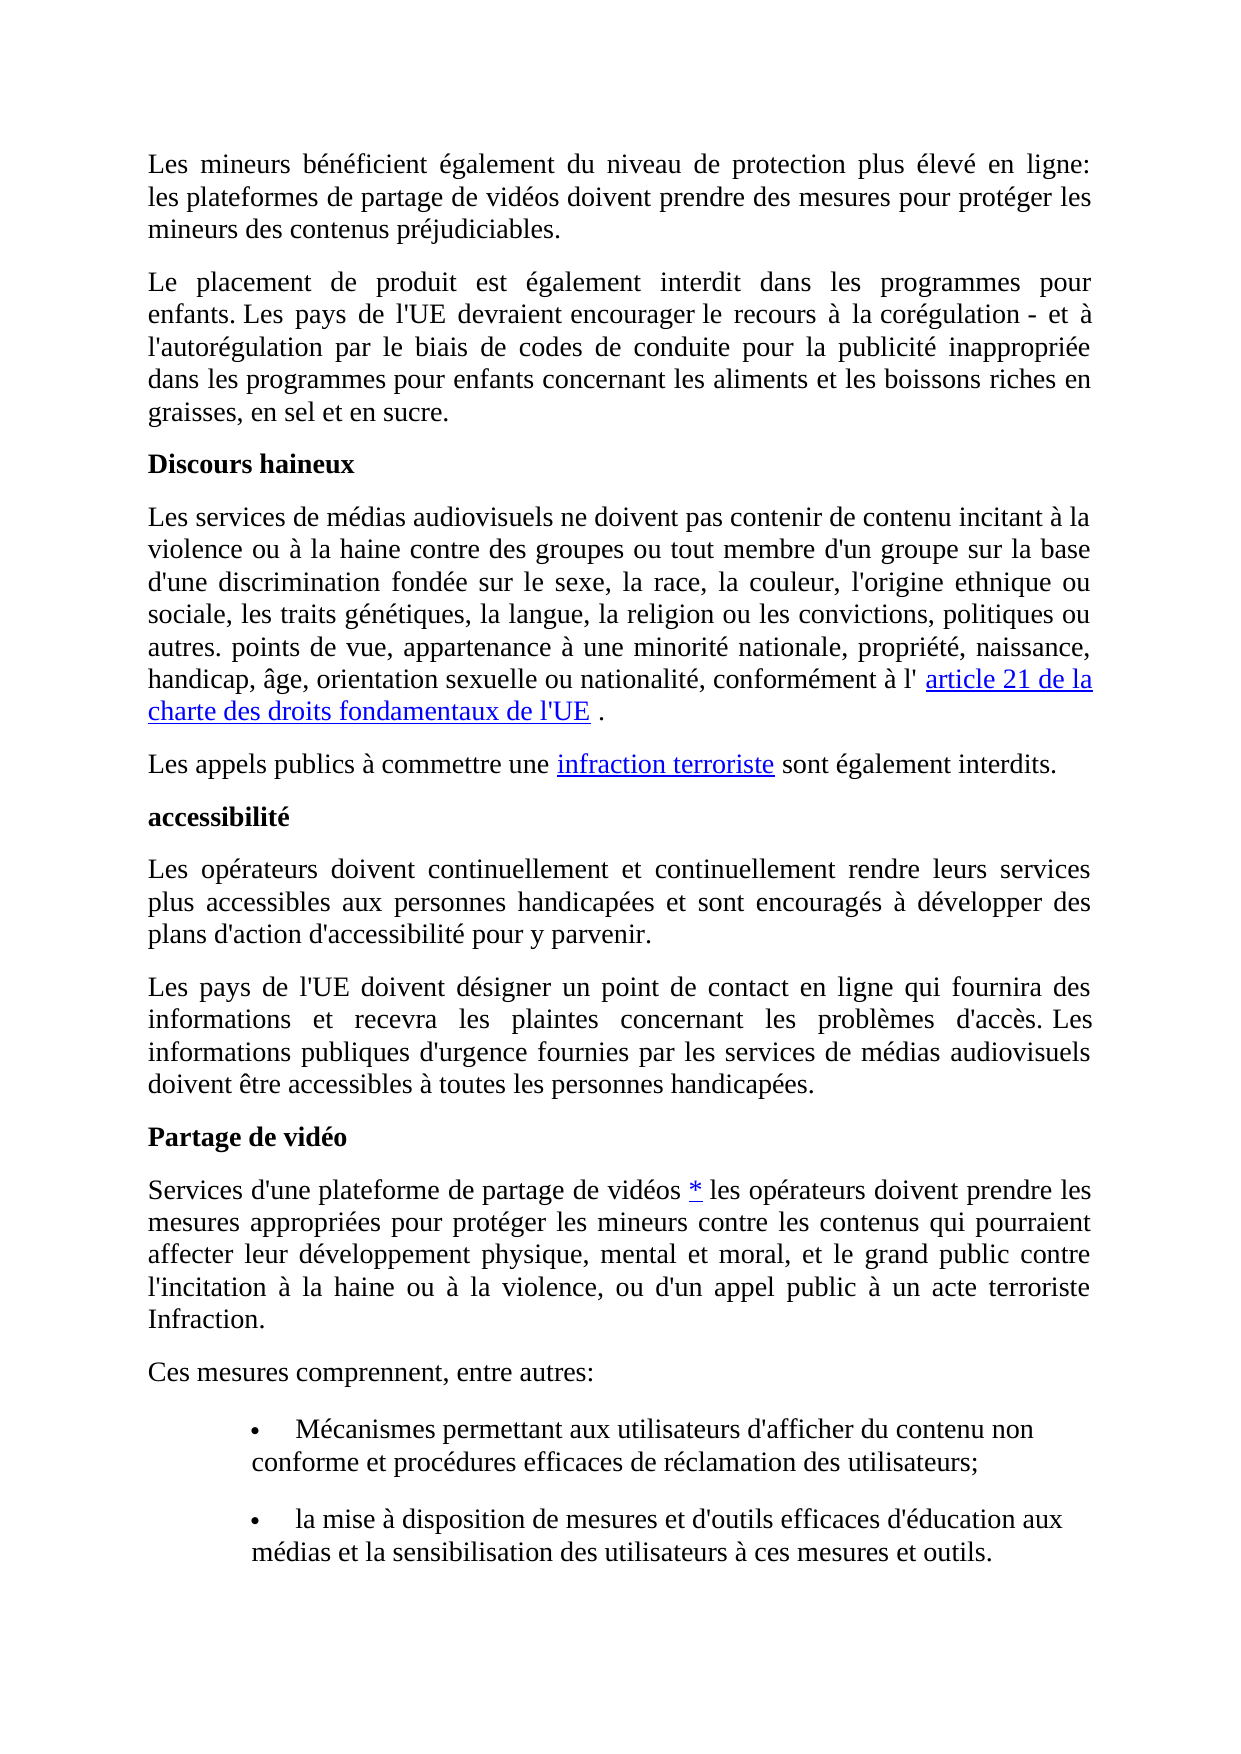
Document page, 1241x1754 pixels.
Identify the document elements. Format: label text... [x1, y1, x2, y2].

text Services d'une plateforme de partage de vidéos * les opérateurs doivent prendre les mesures appropriées pour protéger les mineurs contre les contenus qui pourraient affecter leur développement physique, mental et moral, et le grand public contre l'incitation à la haine ou à la violence, ou d'un appel public à un acte terroriste Infraction. [148, 1173, 1093, 1335]
list Mécanismes permettant aux utilisateurs d'afficher du contenu non conforme et procédures efficaces de réclamation des utilisateurs; [251, 1412, 1093, 1477]
text Les opérateurs doivent continuellement et continuellement rendre leurs services plus accessibles aux personnes handicapées et sont encouragés à développer des plans d'action d'accessibilité pour y parvenir. [148, 853, 1093, 950]
text Le placement de produit est également interdit dans les programmes pour enfants. Les pays de l'UE devraient encourager le recours à la corégulation - et à l'autorégulation par le biais de codes de conduite pour la publicité inappropriée dans les programmes pour enfants concernant les aliments et les boissons riches en graisses, en sel et en sucre. [148, 265, 1093, 427]
text Les services de médias audiovisuels ne doivent pas contenir de contenu incitant à la violence ou à la haine contre des groupes ou tout membre d'un groupe sur la base d'une discrimination fondée sur le sexe, la race, la couleur, l'origine ethnique ou sociale, les traits génétiques, la langue, la religion ou les convictions, politiques ou autres. points de vue, appartenance à une minorité nationale, propriété, naissance, handicap, âge, orientation sexuelle ou nationalité, conformément à l' article 21 de la charte des droits fondamentaux de l'UE . [148, 500, 1093, 727]
text Les pays de l'UE doivent désigner un point de contact en ligne qui fournira des informations et recevra les plaintes concernant les problèmes d'accès. Les informations publiques d'urgence fournies par les services de médias audiovisuels doivent être accessibles à toutes les personnes handicapées. [148, 970, 1093, 1100]
text Partage de vidéo [148, 1120, 1093, 1152]
text Les appels publics à commettre une infraction terroriste sont également interdits. [148, 747, 1093, 779]
text Les mineurs bénéficient également du niveau de protection plus élevé en ligne: les plateformes de partage de vidéos doivent prendre des mesures pour protéger les mineurs des contenus préjudiciables. [148, 148, 1093, 245]
text accessibilité [148, 800, 1093, 832]
list la mise à disposition de mesures et d'outils efficaces d'éducation aux médias et la sensibilisation des utilisateurs à ces mesures et outils. [251, 1502, 1093, 1567]
text Ces mesures comprennent, entre autres: [148, 1355, 1093, 1387]
text Discours haineux [148, 447, 1093, 480]
